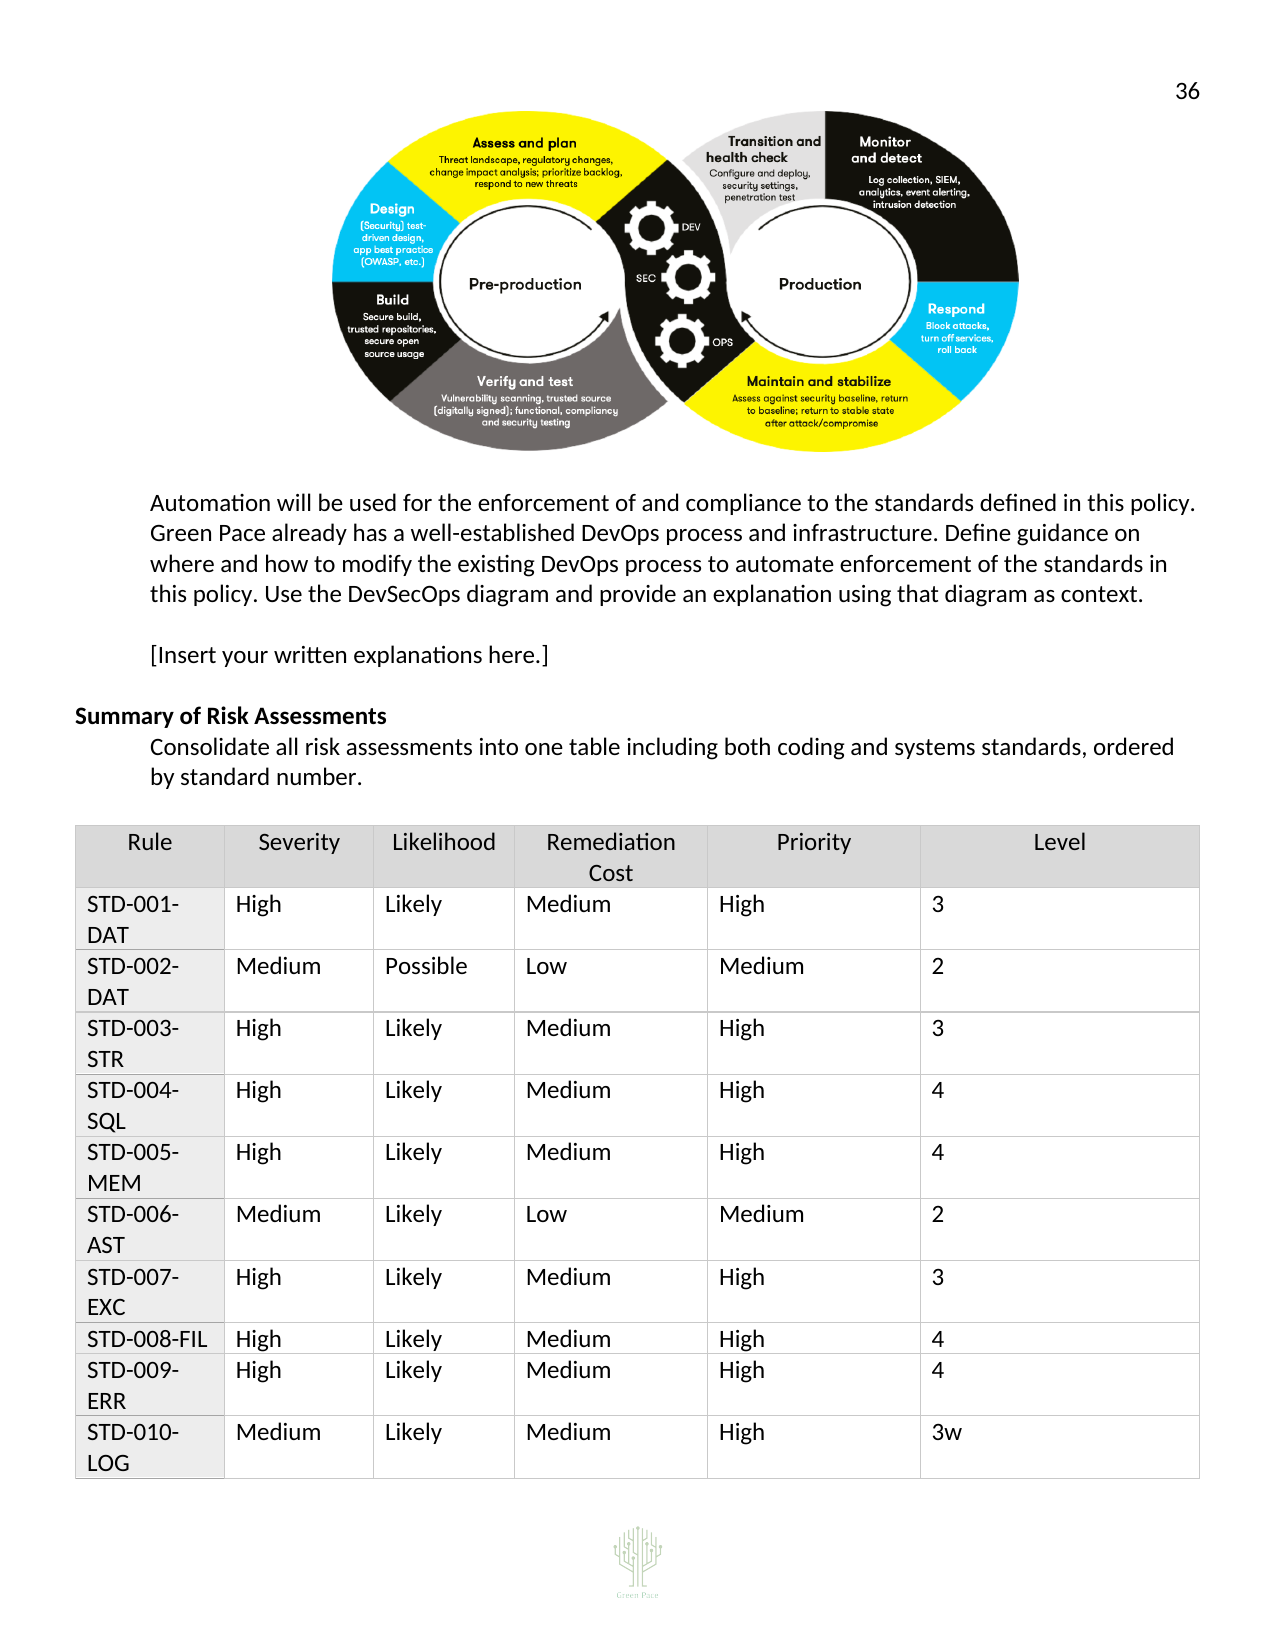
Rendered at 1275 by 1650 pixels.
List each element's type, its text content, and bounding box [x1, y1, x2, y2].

table_cell High [708, 1354, 920, 1415]
table_cell Likely [374, 888, 514, 949]
table_cell STD-003-STR [76, 1013, 224, 1073]
table_cell STD-009-ERR [76, 1354, 224, 1415]
table_cell Likely [374, 1013, 514, 1073]
table_cell High [225, 1323, 373, 1353]
table_cell High [708, 888, 920, 949]
table_cell Likely [374, 1416, 514, 1477]
picture [327, 105, 1023, 457]
table_cell Low [515, 950, 707, 1011]
table_header Remediation Cost [515, 826, 707, 887]
table_cell High [225, 1013, 373, 1073]
table_cell 4 [921, 1137, 1199, 1198]
table_cell STD-001-DAT [76, 888, 224, 949]
table_cell STD-004-SQL [76, 1075, 224, 1136]
table_cell 3 [921, 1013, 1199, 1073]
table_cell STD-007-EXC [76, 1261, 224, 1322]
table_header Likelihood [374, 826, 514, 887]
table_cell High [708, 1416, 920, 1477]
table_cell Medium [225, 950, 373, 1011]
table_cell Medium [515, 1323, 707, 1353]
table_cell Medium [515, 1261, 707, 1322]
table_cell Likely [374, 1261, 514, 1322]
table_cell STD-005-MEM [76, 1137, 224, 1198]
table_cell Medium [515, 1416, 707, 1477]
table_header Level [921, 826, 1199, 887]
table_cell Likely [374, 1354, 514, 1415]
table_cell Possible [374, 950, 514, 1011]
table_cell Low [515, 1199, 707, 1260]
text Automation will be used for the enforcement of and compliance to the standards defined in this policy. Green Pace already has a well-established DevOps process and infrastructure. Define guidance on where and how to modify the existing DevOps process to automate enforcement of the standards in this policy. Use the DevSecOps diagram and provide an explanation using that diagram as context. [150, 487, 1200, 609]
table_cell Medium [515, 1354, 707, 1415]
table_cell High [708, 1137, 920, 1198]
table_cell High [225, 1075, 373, 1136]
table_cell Likely [374, 1137, 514, 1198]
table_cell 3 [921, 888, 1199, 949]
table_cell High [225, 1354, 373, 1415]
table_cell High [225, 1137, 373, 1198]
table_cell Medium [708, 1199, 920, 1260]
table_header Rule [76, 826, 224, 887]
table_cell 2 [921, 950, 1199, 1011]
table_cell Medium [515, 1137, 707, 1198]
table_cell 4 [921, 1075, 1199, 1136]
table_cell 3 [921, 1261, 1199, 1322]
table_cell Medium [708, 950, 920, 1011]
table_cell Medium [515, 1075, 707, 1136]
subtitle Summary of Risk Assessments [75, 701, 1200, 731]
table_cell High [225, 888, 373, 949]
table_cell High [708, 1075, 920, 1136]
table_cell Likely [374, 1323, 514, 1353]
table_cell STD-008-FIL [76, 1323, 224, 1353]
table_cell High [708, 1261, 920, 1322]
picture [605, 1521, 670, 1606]
table_cell Medium [225, 1416, 373, 1477]
table_cell 4 [921, 1354, 1199, 1415]
table_cell 2 [921, 1199, 1199, 1260]
table_cell STD-010-LOG [76, 1416, 224, 1477]
table_cell Medium [225, 1199, 373, 1260]
table_cell Medium [515, 888, 707, 949]
table_cell STD-002-DAT [76, 950, 224, 1011]
table_cell 4 [921, 1323, 1199, 1353]
table_cell High [708, 1013, 920, 1073]
table_cell Likely [374, 1199, 514, 1260]
text Consolidate all risk assessments into one table including both coding and systems standards, ordered by standard number. [150, 731, 1200, 792]
table_cell 3w [921, 1416, 1199, 1477]
text [Insert your written explanations here.] [150, 639, 1200, 670]
table_cell High [708, 1323, 920, 1353]
table_cell Medium [515, 1013, 707, 1073]
table_cell Likely [374, 1075, 514, 1136]
table_cell STD-006-AST [76, 1199, 224, 1260]
table_header Priority [708, 826, 920, 887]
table_header Severity [225, 826, 373, 887]
table_cell High [225, 1261, 373, 1322]
